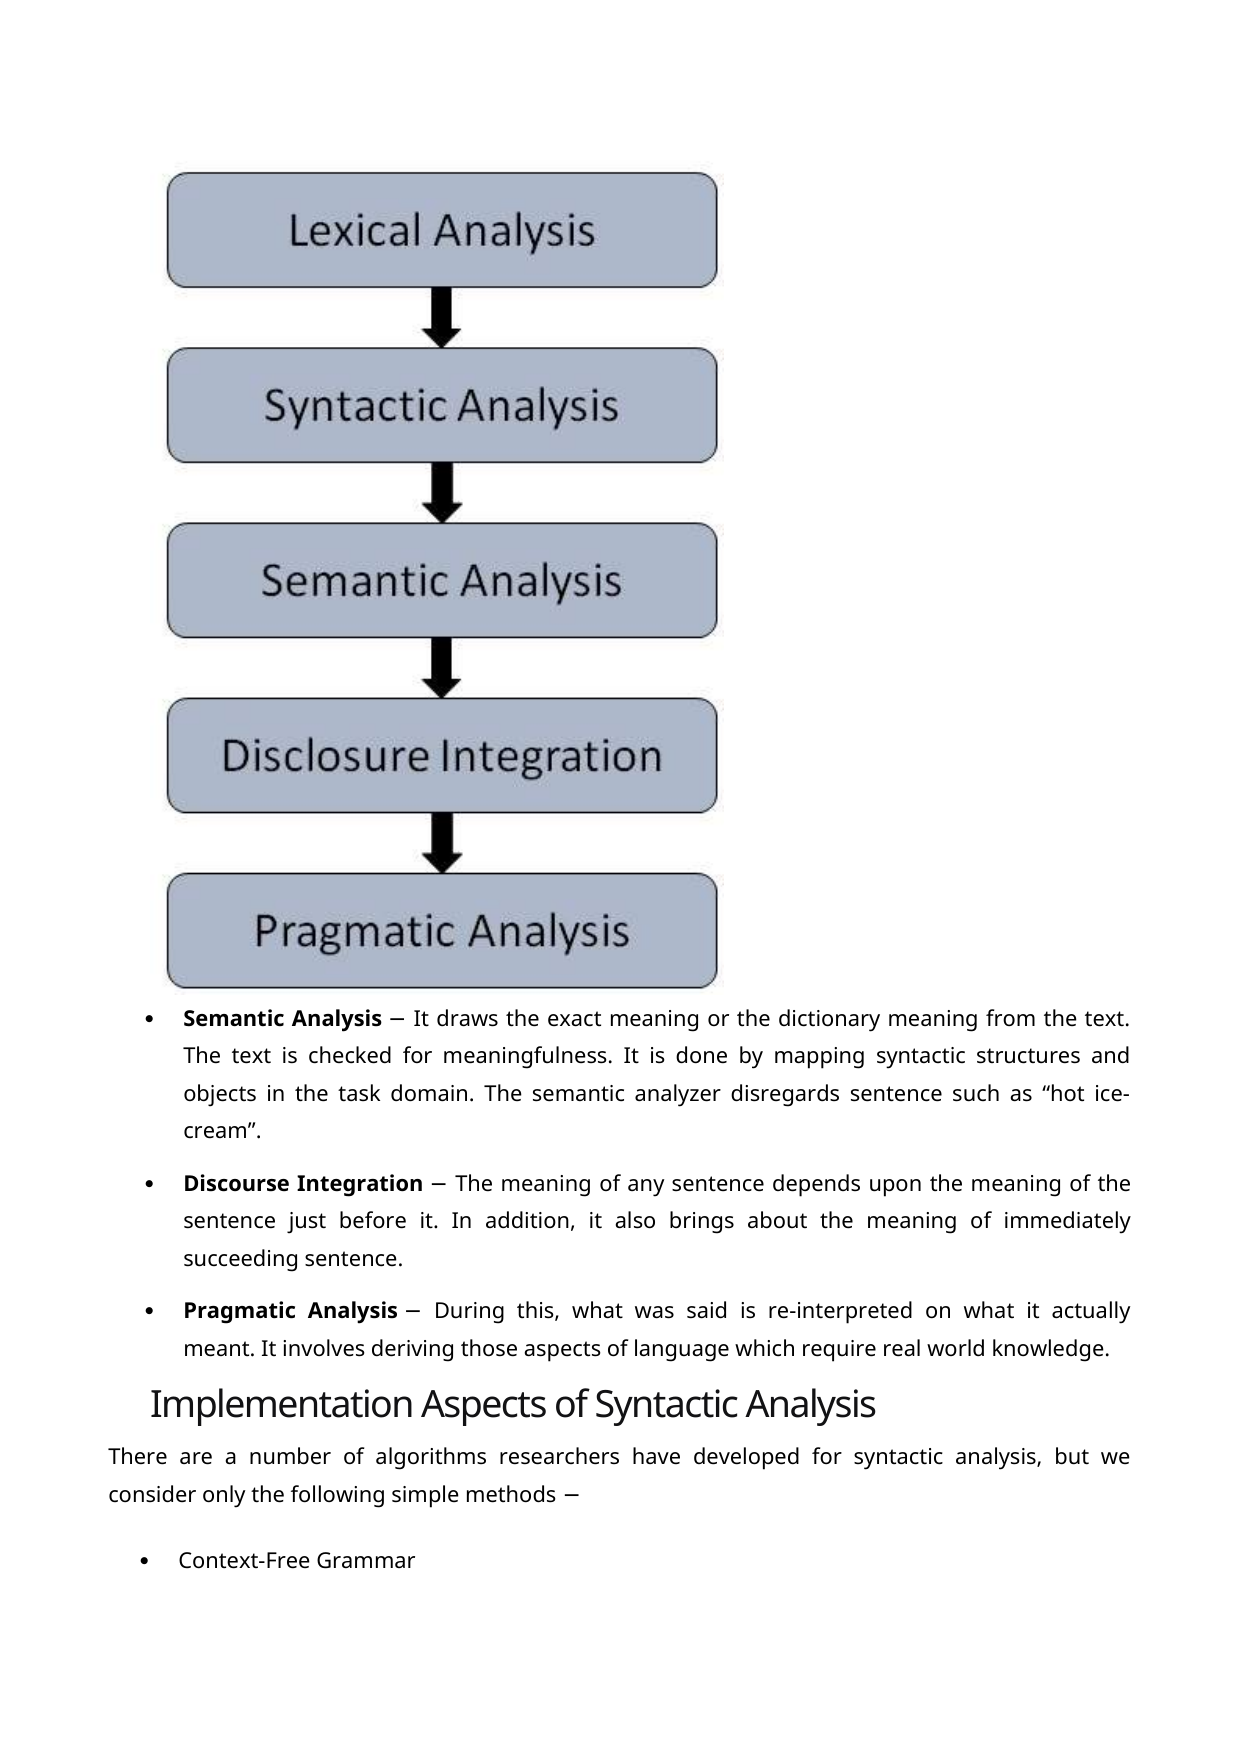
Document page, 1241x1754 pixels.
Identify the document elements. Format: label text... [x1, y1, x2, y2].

list Semantic Analysis − It draws the exact meaning or the dictionary meaning from the text. The text is checked for meaningfulness. It is done by mapping syntactic structures and objects in the task domain. The semantic analyzer disregards sentence such as “hot ice-cream”. [146, 995, 1132, 1145]
list Context-Free Grammar [141, 1538, 1090, 1575]
text Implementation Aspects of Syntactic Analysis [150, 1377, 1132, 1428]
list Discourse Integration − The meaning of any sentence depends upon the meaning of the sentence just before it. In addition, it also brings about the meaning of immediately succeeding sentence. [146, 1160, 1132, 1272]
picture [150, 150, 724, 995]
text There are a number of algorithms researchers have developed for syntactic analysis, but we consider only the following simple methods − [108, 1433, 1132, 1508]
list Pragmatic Analysis − During this, what was said is re-interpreted on what it actually meant. It involves deriving those aspects of language which require real world knowledge. [146, 1287, 1132, 1362]
